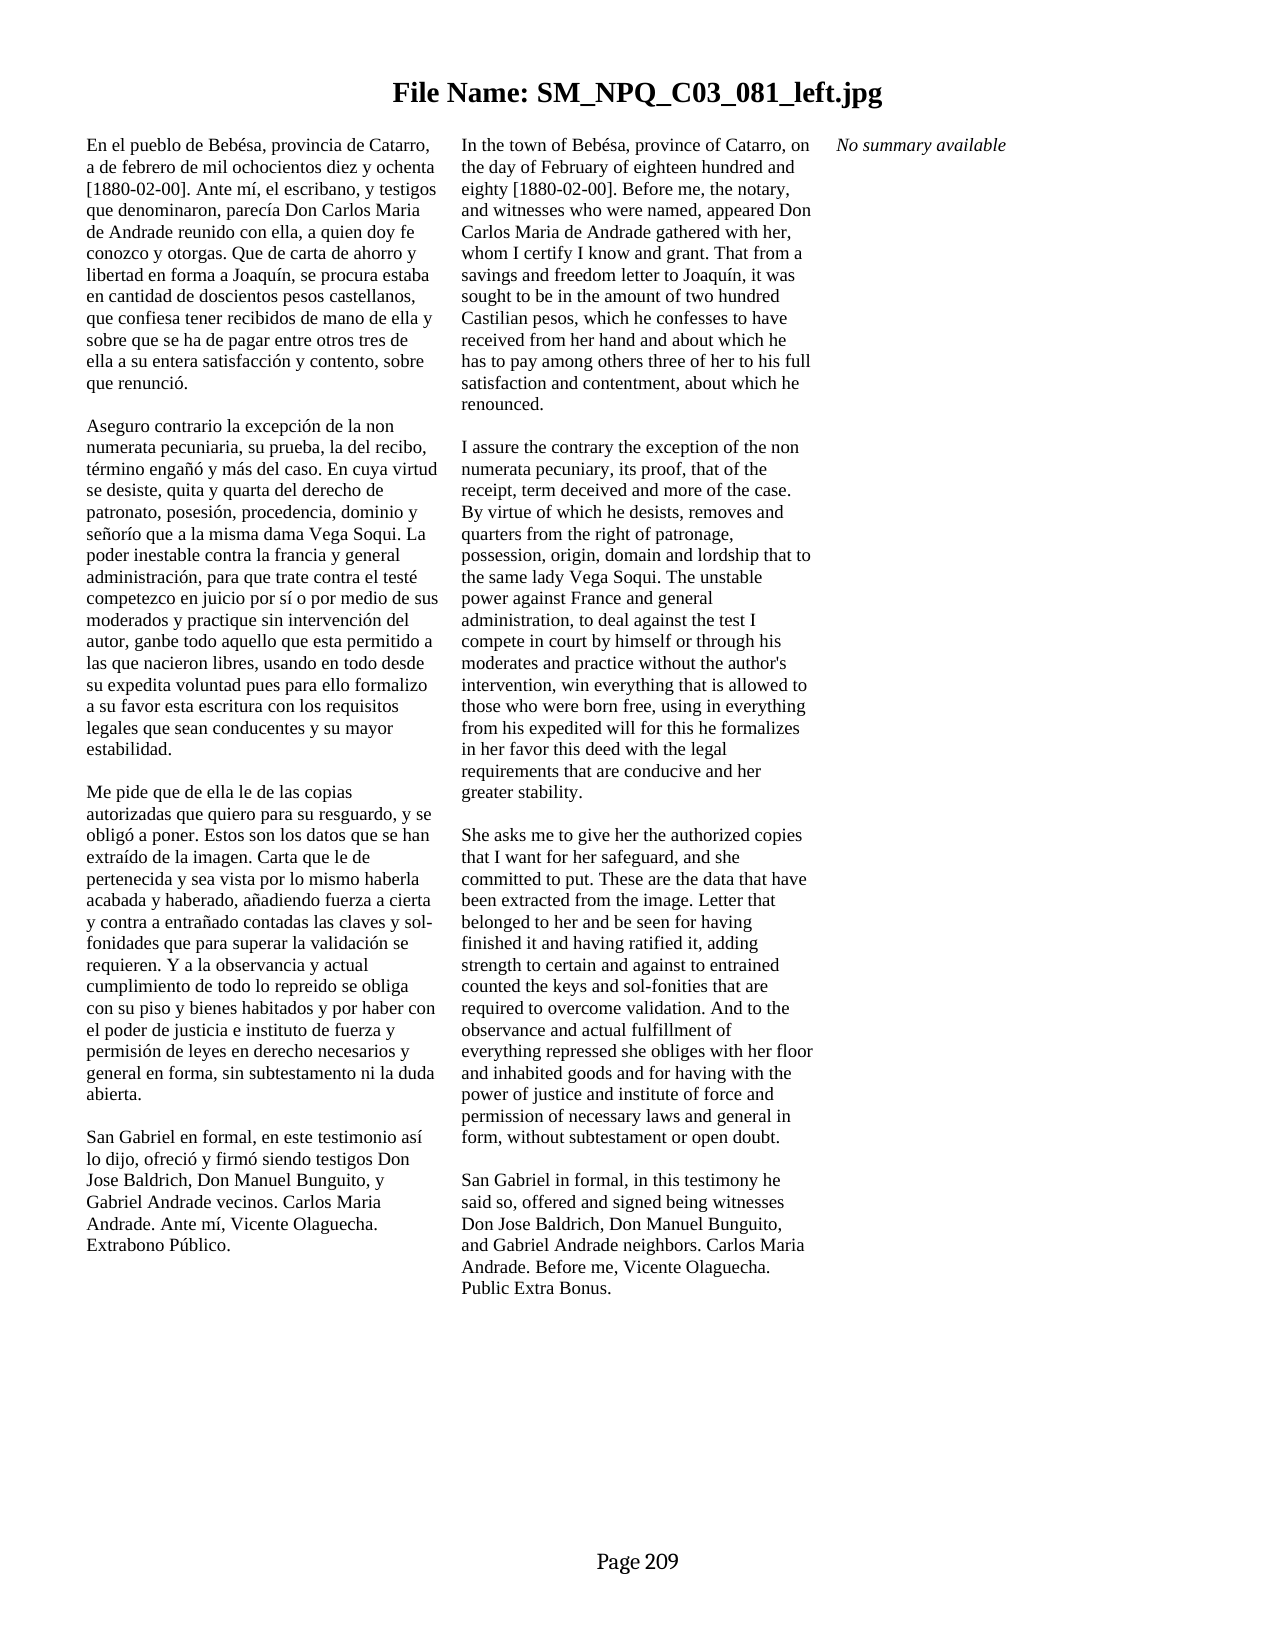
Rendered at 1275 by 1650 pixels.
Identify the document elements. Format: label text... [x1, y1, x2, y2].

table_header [825, 134, 1200, 1317]
table_header En el pueblo de Bebésa, provincia de Catarro, a de febrero de mil ochocientos diez y ochenta [1880-02-00]. Ante mí, el escribano, y testigos que denominaron, parecía Don Carlos Maria de Andrade reunido con ella, a quien doy fe conozco y otorgas. Que de carta de ahorro y libertad en forma a Joaquín, se procura estaba en cantidad de doscientos pesos castellanos, que confiesa tener recibidos de mano de ella y sobre que se ha de pagar entre otros tres de ella a su entera satisfacción y contento, sobre que renunció. Aseguro contrario la excepción de la non numerata pecuniaria, su prueba, la del recibo, término engañó y más del caso. En cuya virtud se desiste, quita y quarta del derecho de patronato, posesión, procedencia, dominio y señorío que a la misma dama Vega Soqui. La poder inestable contra la francia y general administración, para que trate contra el testé competezco en juicio por sí o por medio de sus moderados y practique sin intervención del autor, ganbe todo aquello que esta permitido a las que nacieron libres, usando en todo desde su expedita voluntad pues para ello formalizo a su favor esta escritura con los requisitos legales que sean conducentes y su mayor estabilidad. Me pide que de ella le de las copias autorizadas que quiero para su resguardo, y se obligó a poner. Estos son los datos que se han extraído de la imagen. Carta que le de pertenecida y sea vista por lo mismo haberla acabada y haberado, añadiendo fuerza a cierta y contra a entrañado contadas las claves y sol-fonidades que para superar la validación se requieren. Y a la observancia y actual cumplimiento de todo lo repreido se obliga con su piso y bienes habitados y por haber con el poder de justicia e instituto de fuerza y permisión de leyes en derecho necesarios y general en forma, sin subtestamento ni la duda abierta. San Gabriel en formal, en este testimonio así lo dijo, ofreció y firmó siendo testigos Don Jose Baldrich, Don Manuel Bunguito, y Gabriel Andrade vecinos. Carlos Maria Andrade. Ante mí, Vicente Olaguecha. Extrabono Público. [75, 134, 450, 1317]
subtitle File Name: SM_NPQ_C03_081_left.jpg [75, 75, 1200, 108]
table_header In the town of Bebésa, province of Catarro, on the day of February of eighteen hundred and eighty [1880-02-00]. Before me, the notary, and witnesses who were named, appeared Don Carlos Maria de Andrade gathered with her, whom I certify I know and grant. That from a savings and freedom letter to Joaquín, it was sought to be in the amount of two hundred Castilian pesos, which he confesses to have received from her hand and about which he has to pay among others three of her to his full satisfaction and contentment, about which he renounced. I assure the contrary the exception of the non numerata pecuniary, its proof, that of the receipt, term deceived and more of the case. By virtue of which he desists, removes and quarters from the right of patronage, possession, origin, domain and lordship that to the same lady Vega Soqui. The unstable power against France and general administration, to deal against the test I compete in court by himself or through his moderates and practice without the author's intervention, win everything that is allowed to those who were born free, using in everything from his expedited will for this he formalizes in her favor this deed with the legal requirements that are conducive and her greater stability. She asks me to give her the authorized copies that I want for her safeguard, and she committed to put. These are the data that have been extracted from the image. Letter that belonged to her and be seen for having finished it and having ratified it, adding strength to certain and against to entrained counted the keys and sol-fonities that are required to overcome validation. And to the observance and actual fulfillment of everything repressed she obliges with her floor and inhabited goods and for having with the power of justice and institute of force and permission of necessary laws and general in form, without subtestament or open doubt. San Gabriel in formal, in this testimony he said so, offered and signed being witnesses Don Jose Baldrich, Don Manuel Bunguito, and Gabriel Andrade neighbors. Carlos Maria Andrade. Before me, Vicente Olaguecha. Public Extra Bonus. [450, 134, 825, 1317]
